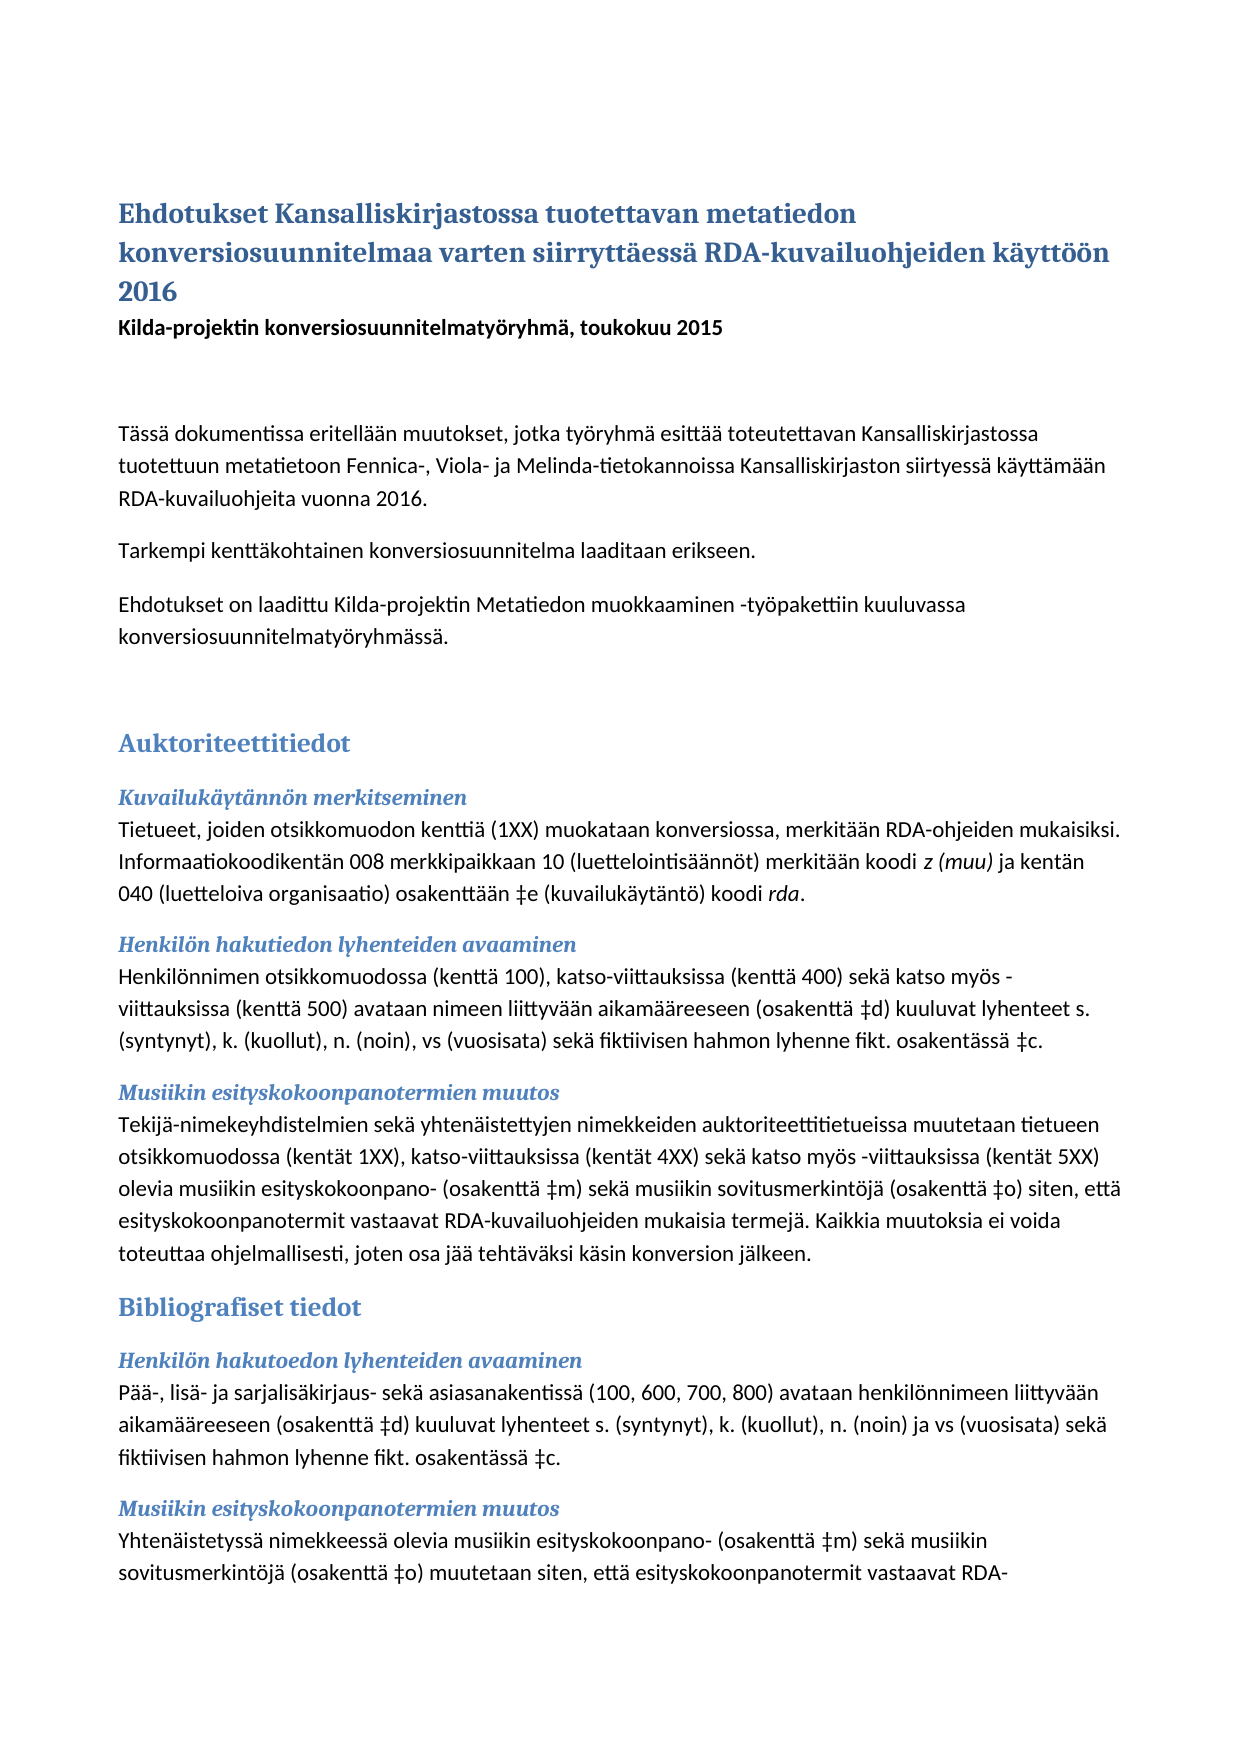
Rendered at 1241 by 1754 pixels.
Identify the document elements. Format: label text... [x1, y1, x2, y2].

subtitle Musiikin esityskokoonpanotermien muutos [118, 1080, 1122, 1106]
subtitle Henkilön hakutiedon lyhenteiden avaaminen [118, 932, 1122, 958]
text Tekijä-nimekeyhdistelmien sekä yhtenäistettyjen nimekkeiden auktoriteettitietueissa muutetaan tietueen otsikkomuodossa (kentät 1XX), katso-viittauksissa (kentät 4XX) sekä katso myös -viittauksissa (kentät 5XX) olevia musiikin esityskokoonpano- (osakenttä ‡m) sekä musiikin sovitusmerkintöjä (osakenttä ‡o) siten, että esityskokoonpanotermit vastaavat RDA-kuvailuohjeiden mukaisia termejä. Kaikkia muutoksia ei voida toteuttaa ohjelmallisesti, joten osa jää tehtäväksi käsin konversion jälkeen. [118, 1110, 1122, 1267]
text Tässä dokumentissa eritellään muutokset, jotka työryhmä esittää toteutettavan Kansalliskirjastossa tuotettuun metatietoon Fennica-, Viola- ja Melinda-tietokannoissa Kansalliskirjaston siirtyessä käyttämään RDA-kuvailuohjeita vuonna 2016. [118, 419, 1122, 512]
subtitle Kuvailukäytännön merkitseminen [118, 784, 1122, 811]
text Ehdotukset on laadittu Kilda-projektin Metatiedon muokkaaminen -työpakettiin kuuluvassa konversiosuunnitelmatyöryhmässä. [118, 590, 1122, 650]
text Henkilönnimen otsikkomuodossa (kenttä 100), katso-viittauksissa (kenttä 400) sekä katso myös -viittauksissa (kenttä 500) avataan nimeen liittyvään aikamääreeseen (osakenttä ‡d) kuuluvat lyhenteet s. (syntynyt), k. (kuollut), n. (noin), vs (vuosisata) sekä fiktiivisen hahmon lyhenne fikt. osakentässä ‡c. [118, 962, 1122, 1055]
text Tarkempi kenttäkohtainen konversiosuunnitelma laaditaan erikseen. [118, 537, 1122, 565]
subtitle Musiikin esityskokoonpanotermien muutos [118, 1496, 1122, 1522]
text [118, 1526, 1122, 1586]
text Tietueet, joiden otsikkomuodon kenttiä (1XX) muokataan konversiossa, merkitään RDA-ohjeiden mukaisiksi. Informaatiokoodikentän 008 merkkipaikkaan 10 (luettelointisäännöt) merkitään koodi z (muu) ja kentän 040 (luetteloiva organisaatio) osakenttään ‡e (kuvailukäytäntö) koodi rda. [118, 815, 1122, 907]
subtitle Ehdotukset Kansalliskirjastossa tuotettavan metatiedon konversiosuunnitelmaa varten siirryttäessä RDA-kuvailuohjeiden käyttöön 2016 [118, 198, 1122, 308]
subtitle Auktoriteettitiedot [118, 728, 1122, 759]
subtitle Bibliografiset tiedot [118, 1292, 1122, 1323]
subtitle Henkilön hakutoedon lyhenteiden avaaminen [118, 1348, 1122, 1374]
text Pää-, lisä- ja sarjalisäkirjaus- sekä asiasanakentissä (100, 600, 700, 800) avataan henkilönnimeen liittyvään aikamääreeseen (osakenttä ‡d) kuuluvat lyhenteet s. (syntynyt), k. (kuollut), n. (noin) ja vs (vuosisata) sekä fiktiivisen hahmon lyhenne fikt. osakentässä ‡c. [118, 1378, 1122, 1471]
text Kilda-projektin konversiosuunnitelmatyöryhmä, toukokuu 2015 [118, 313, 1122, 341]
